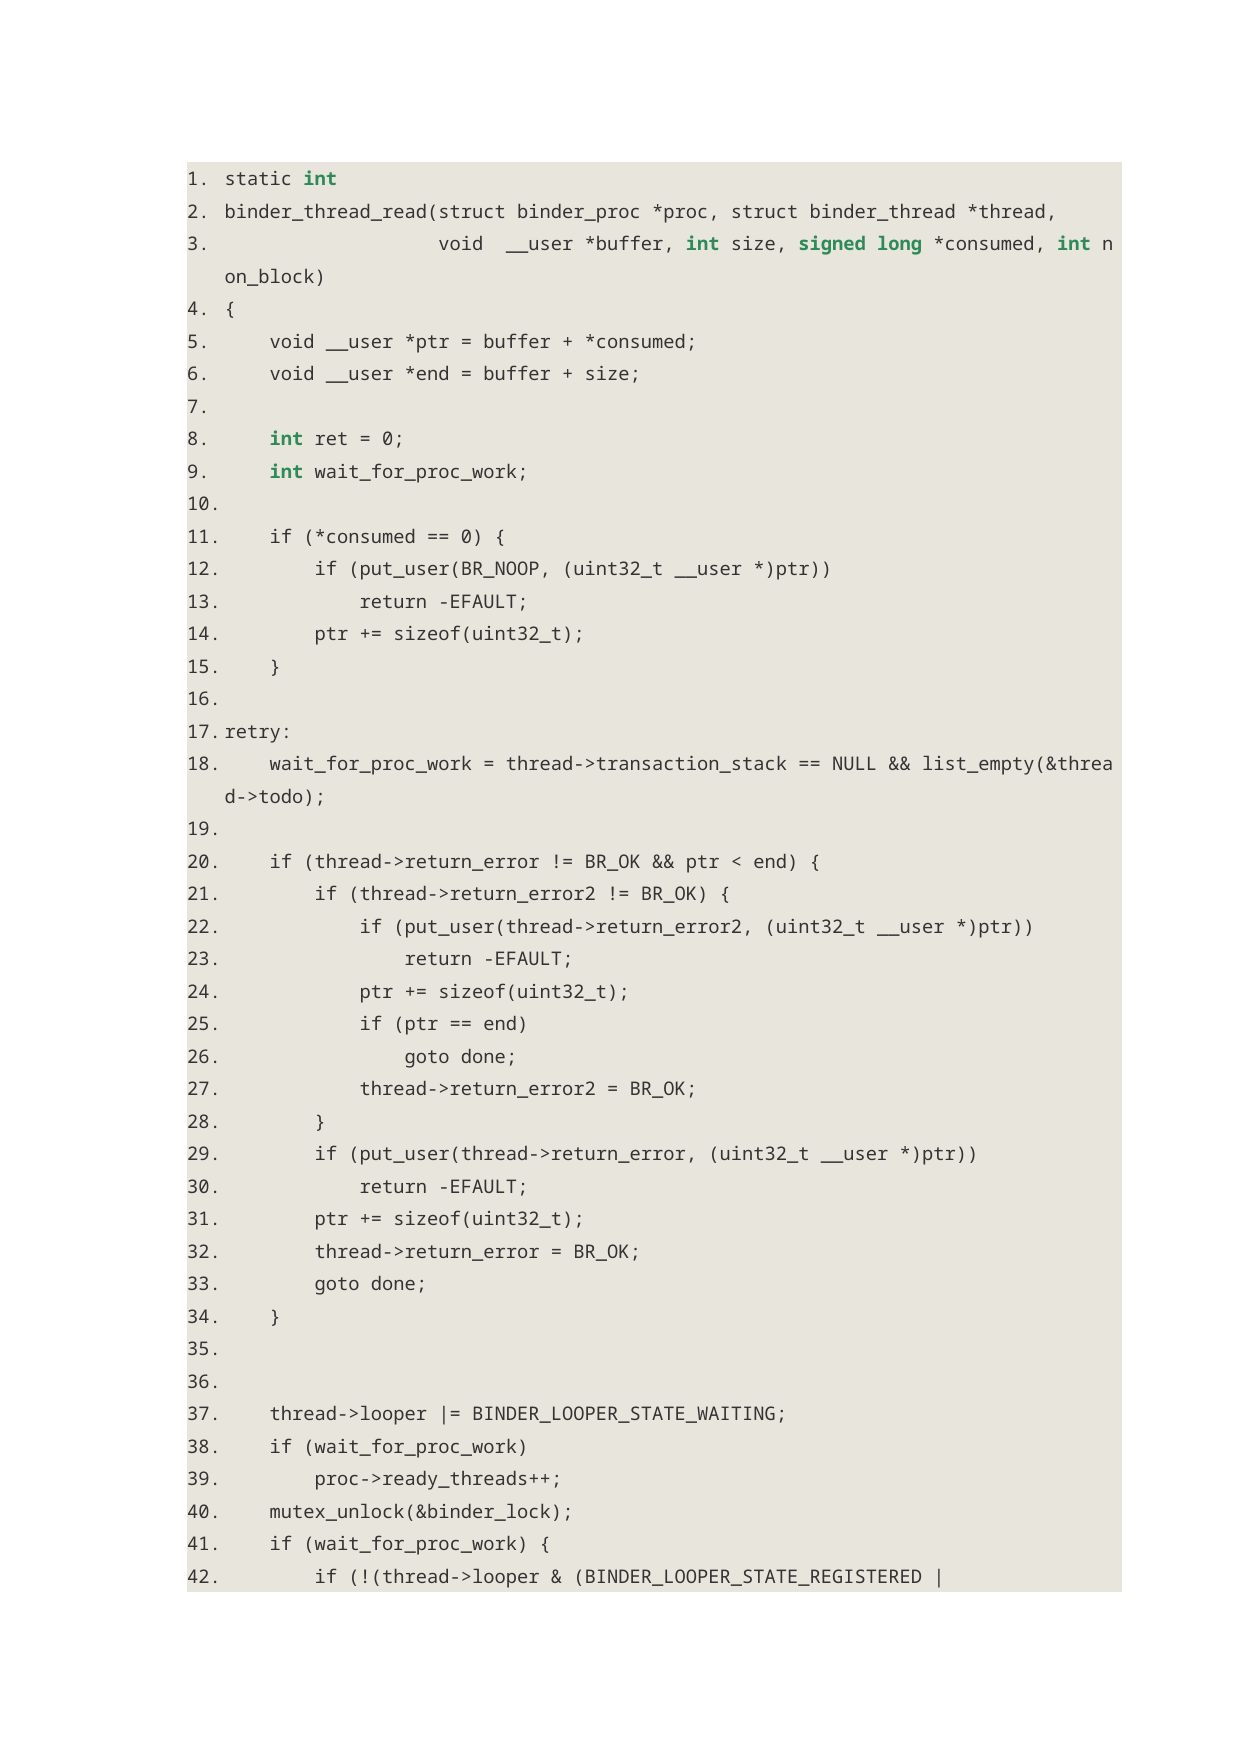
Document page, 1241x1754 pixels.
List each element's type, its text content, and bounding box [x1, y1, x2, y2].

list if (wait_for_proc_work) { [187, 1527, 1122, 1559]
list if (*consumed == 0) { [187, 519, 1122, 552]
list wait_for_proc_work = thread->transaction_stack == NULL && list_empty(&thread->todo); [187, 747, 1122, 812]
list ptr += sizeof(uint32_t); [187, 1202, 1122, 1234]
list if (thread->return_error != BR_OK && ptr < end) { [187, 844, 1122, 877]
list ptr += sizeof(uint32_t); [187, 974, 1122, 1007]
list if (wait_for_proc_work) [187, 1429, 1122, 1462]
list return -EFAULT; [187, 1169, 1122, 1202]
list binder_thread_read(struct binder_proc *proc, struct binder_thread *thread, [187, 194, 1122, 227]
list thread->return_error2 = BR_OK; [187, 1072, 1122, 1104]
list return -EFAULT; [187, 942, 1122, 974]
list thread->looper |= BINDER_LOOPER_STATE_WAITING; [187, 1397, 1122, 1429]
list retry: [187, 714, 1122, 747]
list return -EFAULT; [187, 584, 1122, 617]
list int ret = 0; [187, 422, 1122, 454]
list if (put_user(BR_NOOP, (uint32_t __user *)ptr)) [187, 552, 1122, 584]
list if (put_user(thread->return_error, (uint32_t __user *)ptr)) [187, 1137, 1122, 1169]
list int wait_for_proc_work; [187, 454, 1122, 487]
list mutex_unlock(&binder_lock); [187, 1494, 1122, 1527]
list } [187, 1104, 1122, 1137]
list } [187, 1299, 1122, 1332]
list void __user *ptr = buffer + *consumed; [187, 324, 1122, 357]
list static int [187, 162, 1122, 194]
list ptr += sizeof(uint32_t); [187, 617, 1122, 649]
list { [187, 292, 1122, 324]
list if (thread->return_error2 != BR_OK) { [187, 877, 1122, 909]
list goto done; [187, 1267, 1122, 1299]
list thread->return_error = BR_OK; [187, 1234, 1122, 1267]
list if (put_user(thread->return_error2, (uint32_t __user *)ptr)) [187, 909, 1122, 942]
list void __user *buffer, int size, signed long *consumed, int non_block) [187, 227, 1122, 292]
list if (!(thread->looper & (BINDER_LOOPER_STATE_REGISTERED | [187, 1559, 1122, 1592]
list proc->ready_threads++; [187, 1462, 1122, 1494]
list } [187, 649, 1122, 682]
list void __user *end = buffer + size; [187, 357, 1122, 389]
list if (ptr == end) [187, 1007, 1122, 1039]
list goto done; [187, 1039, 1122, 1072]
